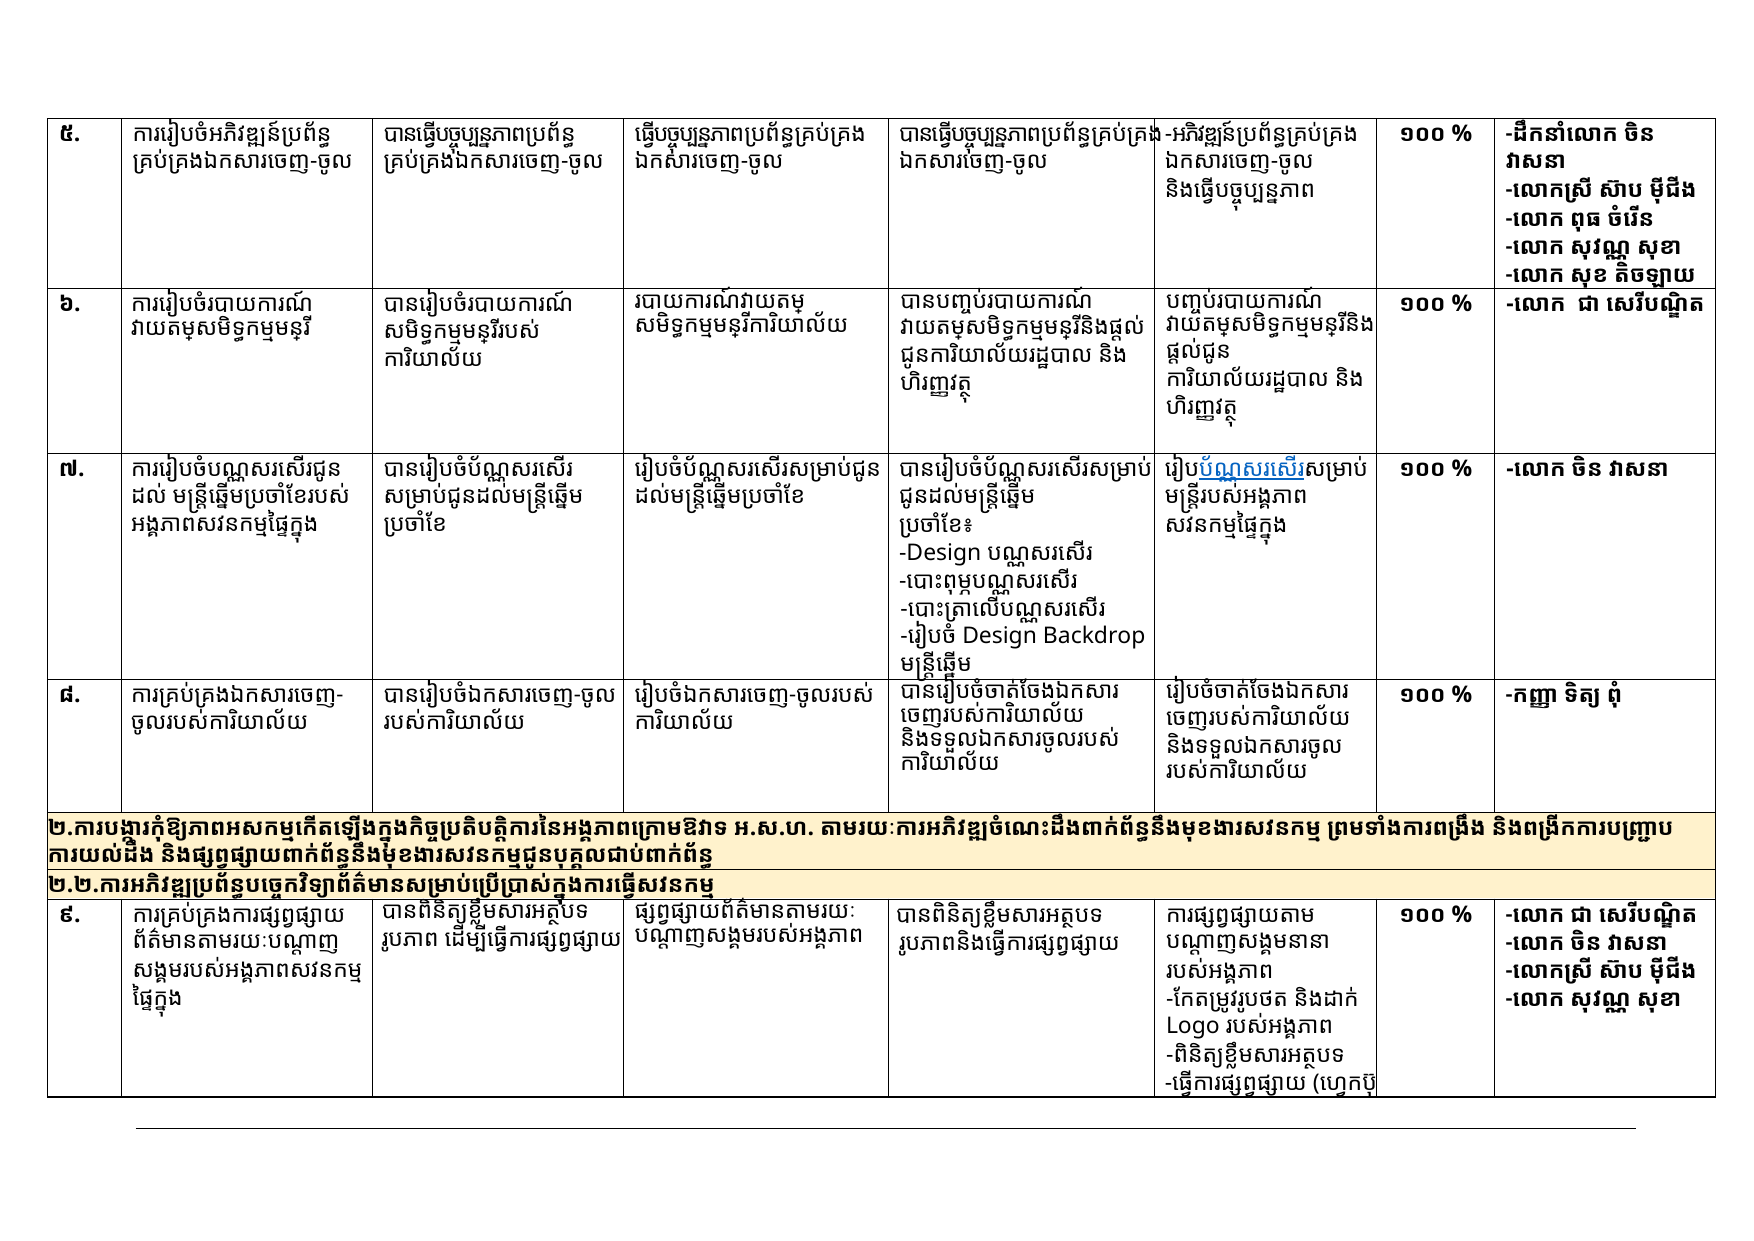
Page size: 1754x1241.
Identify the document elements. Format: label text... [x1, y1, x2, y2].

table_cell ធ្វើបច្ចុប្បន្នភាពប្រព័ន្ធគ្រប់គ្រងឯកសារចេញ-ចូល [624, 119, 888, 288]
table_cell ១០០ ​% [1377, 900, 1494, 1096]
table_cell -អភិវឌ្ឍន៍ប្រព័ន្ធគ្រប់គ្រងឯកសារចេញ-ចូល និងធ្វើបច្ចុប្បន្នភាព [1155, 119, 1376, 288]
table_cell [889, 900, 1154, 1096]
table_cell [1495, 900, 1715, 1096]
table_cell បានរៀបចំចាត់ចែងឯកសារចេញរបស់ការិយាល័យ និងទទួលឯកសារចូលរបស់ការិយាល័យ [889, 680, 1154, 812]
table_cell -លោក ជា សេរីបណ្ឌិត [1495, 289, 1715, 453]
table_cell បានរៀបចំរបាយការណ៍សមិទ្ធកម្មមន្ត្រីរបស់ការិយាល័យ [373, 289, 623, 453]
table_cell ១០០ ​% [1377, 289, 1494, 453]
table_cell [122, 900, 372, 1096]
table_cell ៨. [48, 680, 121, 812]
table_cell ១០០ ​% [1377, 119, 1494, 288]
table_cell រៀបចំចាត់ចែងឯកសារចេញរបស់ការិយាល័យ និងទទួលឯកសារចូលរបស់ការិយាល័យ [1155, 680, 1376, 812]
table_cell រៀបចំប័ណ្ណសរសើរសម្រាប់ជូនដល់មន្ត្រីឆ្នើមប្រចាំខែ [624, 454, 888, 679]
table_cell ៩. [48, 900, 121, 1096]
table_cell -កញ្ញា ទិត្យ ពុំ [1495, 680, 1715, 812]
table_cell ៦. [48, 289, 121, 453]
table_cell ការគ្រប់គ្រងឯកសារចេញ-ចូលរបស់ការិយាល័យ [122, 680, 372, 812]
table_cell បានបញ្ចប់របាយការណ៍វាយតម្លៃសមិទ្ធកម្មមន្ត្រីនិងផ្ដល់ជូនការិយាល័យរដ្ឋបាល និង ហិរញ្ញវត្ថុ [889, 289, 1154, 453]
table_cell ៧. [48, 454, 121, 679]
table_cell -ដឹកនាំលោក ចិន វាសនា -លោកស្រី ស៊ាប ម៉ីជីង -លោក ពុធ ចំរើន -លោក សុវណ្ណ សុខា -លោក សុខ តិចឡាយ [1495, 119, 1715, 288]
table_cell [373, 900, 623, 1096]
table_cell បានធ្វើបច្ចុប្បន្នភាពប្រព័ន្ធគ្រប់គ្រងឯកសារចេញ-ចូល [373, 119, 623, 288]
table_cell បញ្ចប់របាយការណ៍វាយតម្លៃសមិទ្ធកម្មមន្ត្រីនិងផ្ដល់ជូនការិយាល័យរដ្ឋបាល និងហិរញ្ញវត្ថុ [1155, 289, 1376, 453]
table_cell បានរៀបចំប័ណ្ណសរសើរសម្រាប់ជូនដល់មន្ត្រីឆ្នើម ប្រចាំខែ៖ -Design បណ្ណសរសើរ -បោះពុម្ភបណ្ណសរសើរ -បោះត្រាលើបណ្ណសរសើរ -រៀបចំ Design Backdrop មន្រ្តីឆ្នើម [889, 454, 1154, 679]
table_cell ១០០ ​% [1377, 680, 1494, 812]
table_cell ២.ការបង្ការកុំឱ្យភាពអសកម្មកើតឡើងក្នុងកិច្ចប្រតិបត្តិការនៃអង្គភាពក្រោមឱវាទ អ.ស.ហ. តាមរយៈការអភិវឌ្ឍចំណេះដឹងពាក់ព័ន្ធនឹងមុខងារសវនកម្ម ព្រមទាំងការពង្រឹង និងពង្រីកការបញ្រ្ជាបការយល់ដឹង និងផ្សព្វផ្សាយពាក់ព័ន្ធនឹងមុខងារសវនកម្មជូនបុគ្គលជាប់ពាក់ព័ន្ធ [48, 813, 1715, 869]
table_cell ៥. [48, 119, 121, 288]
table_cell ការរៀបចំអភិវឌ្ឍន៍ប្រព័ន្ធគ្រប់គ្រងឯកសារចេញ-ចូល [122, 119, 372, 288]
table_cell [624, 900, 888, 1096]
table_cell របាយការណ៍វាយតម្លៃ សមិទ្ធកម្មមន្ត្រីការិយាល័យ [624, 289, 888, 453]
table_cell រៀបចំឯកសារចេញ-ចូលរបស់ការិយាល័យ [624, 680, 888, 812]
table_cell ការរៀបចំបណ្ណសរសើរជូនដល់ មន្ត្រីឆ្នើមប្រចាំខែរបស់អង្គភាពសវនកម្មផ្ទៃក្នុង [122, 454, 372, 679]
table_cell រៀបប័ណ្ណសរសើរសម្រាប់មន្រ្ដីរបស់អង្គភាព សវនកម្មផ្ទៃក្នុង [1155, 454, 1376, 679]
table_cell បានរៀបចំឯកសារចេញ-ចូលរបស់ការិយាល័យ [373, 680, 623, 812]
table_cell ២.២.ការអភិវឌ្ឍប្រព័ន្ធបច្ចេកវិទ្យាព័ត៌មានសម្រាប់ប្រើប្រាស់ក្នុងការធ្វើសវនកម្ម [48, 870, 1715, 898]
table_cell បានរៀបចំប័ណ្ណសរសើរសម្រាប់ជូនដល់មន្ត្រីឆ្នើមប្រចាំខែ [373, 454, 623, 679]
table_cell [1155, 900, 1376, 1096]
table_cell បានធ្វើបច្ចុប្បន្នភាពប្រព័ន្ធគ្រប់គ្រងឯកសារចេញ-ចូល [889, 119, 1154, 288]
table_cell ការរៀបចំរបាយការណ៍វាយតម្លៃសមិទ្ធកម្មមន្ត្រី [122, 289, 372, 453]
table_cell -លោក ចិន វាសនា [1495, 454, 1715, 679]
table_cell ១០០ ​% [1377, 454, 1494, 679]
